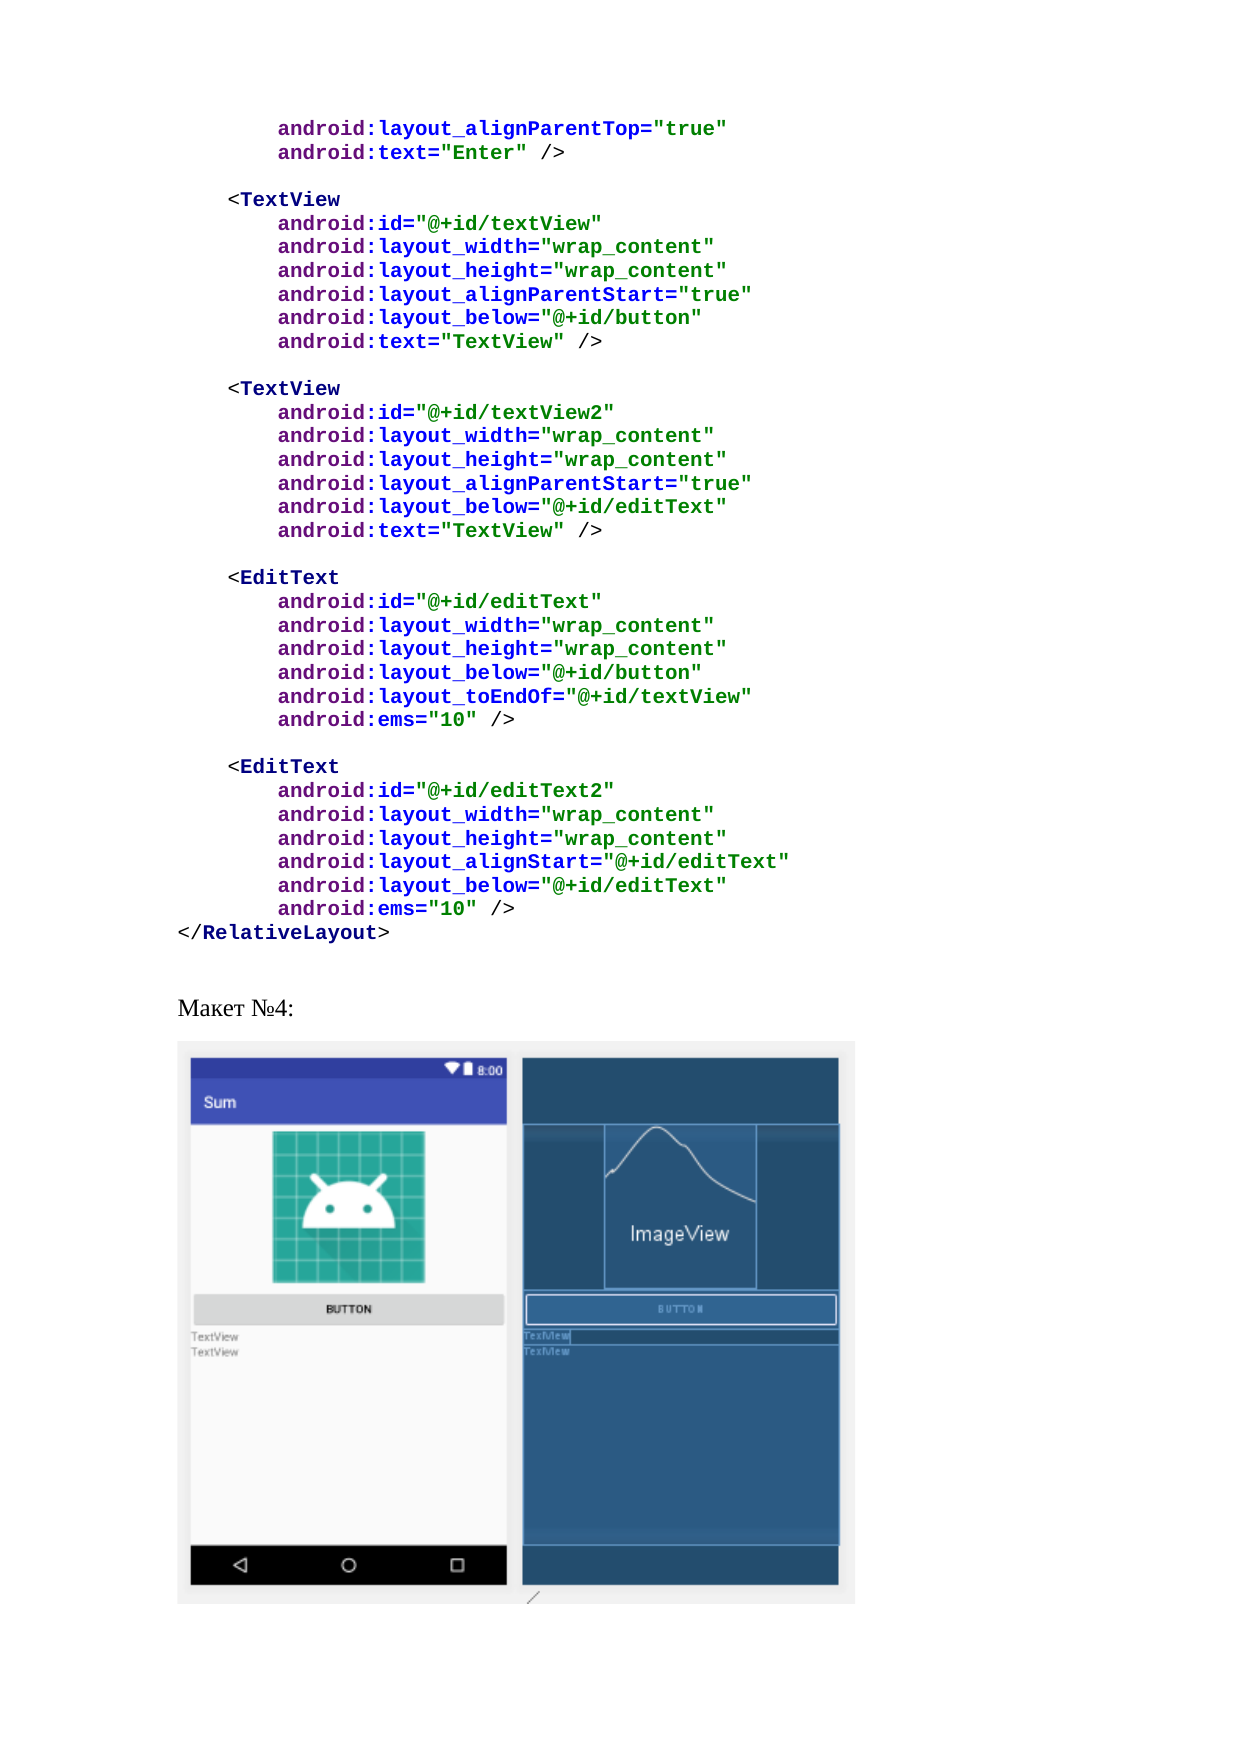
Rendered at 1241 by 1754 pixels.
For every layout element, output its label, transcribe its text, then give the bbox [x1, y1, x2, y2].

text Макет №4: [177, 993, 1152, 1022]
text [177, 118, 1152, 946]
picture [177, 1041, 856, 1604]
